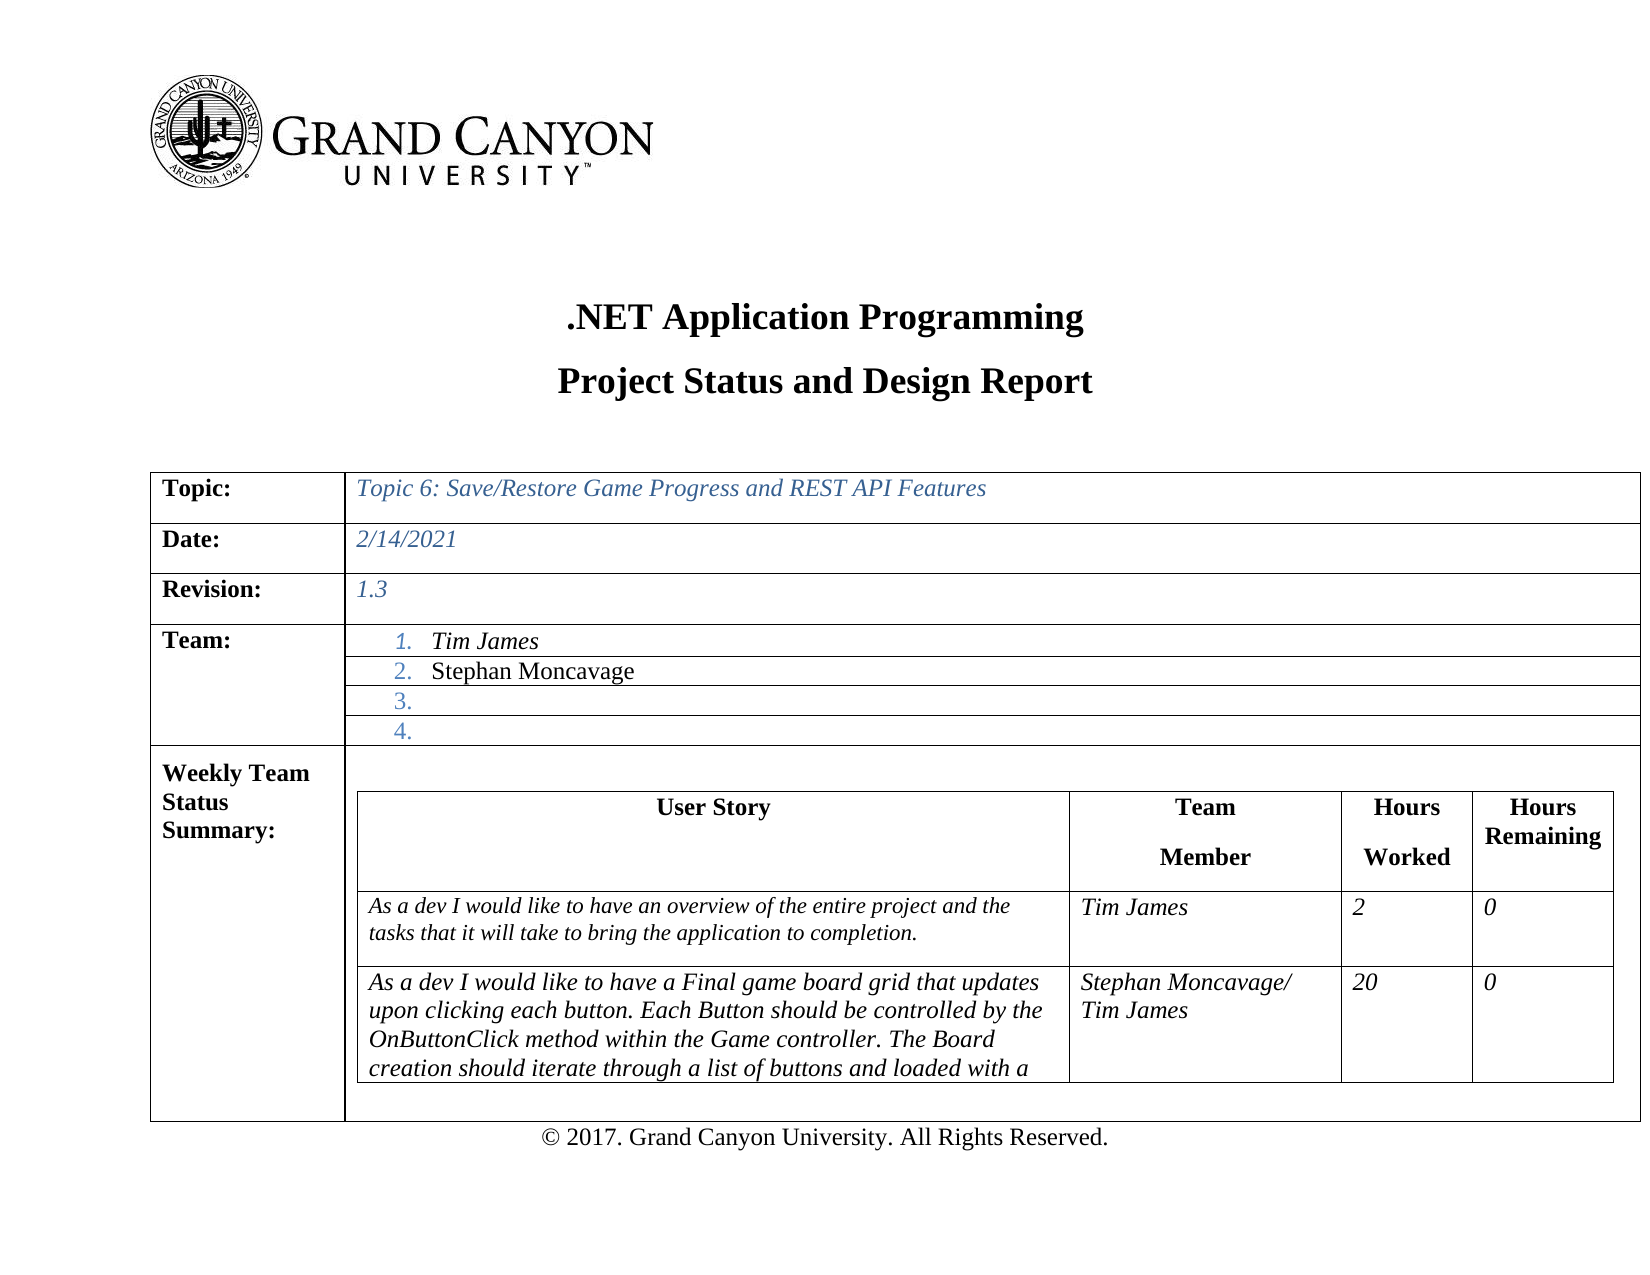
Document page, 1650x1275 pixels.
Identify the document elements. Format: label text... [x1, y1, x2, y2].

table_cell Date: [151, 524, 344, 573]
table_cell Team: [151, 625, 344, 745]
picture [150, 75, 654, 188]
table_cell [346, 686, 1640, 715]
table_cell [151, 746, 344, 1121]
text Project Status and Design Report [150, 358, 1500, 402]
table_header Topic: [151, 473, 344, 523]
table_cell Stephan Moncavage [346, 657, 1640, 685]
table_cell 2/14/2021 [346, 524, 1640, 573]
table_cell 1.3 [346, 574, 1640, 624]
table_cell Revision: [151, 574, 344, 624]
table_cell [346, 716, 1640, 745]
table_cell Tim James [346, 625, 1640, 656]
table_header Topic 6: Save/Restore Game Progress and REST API Features [346, 473, 1640, 523]
text .NET Application Programming [150, 294, 1500, 338]
table_cell [346, 746, 1640, 1121]
